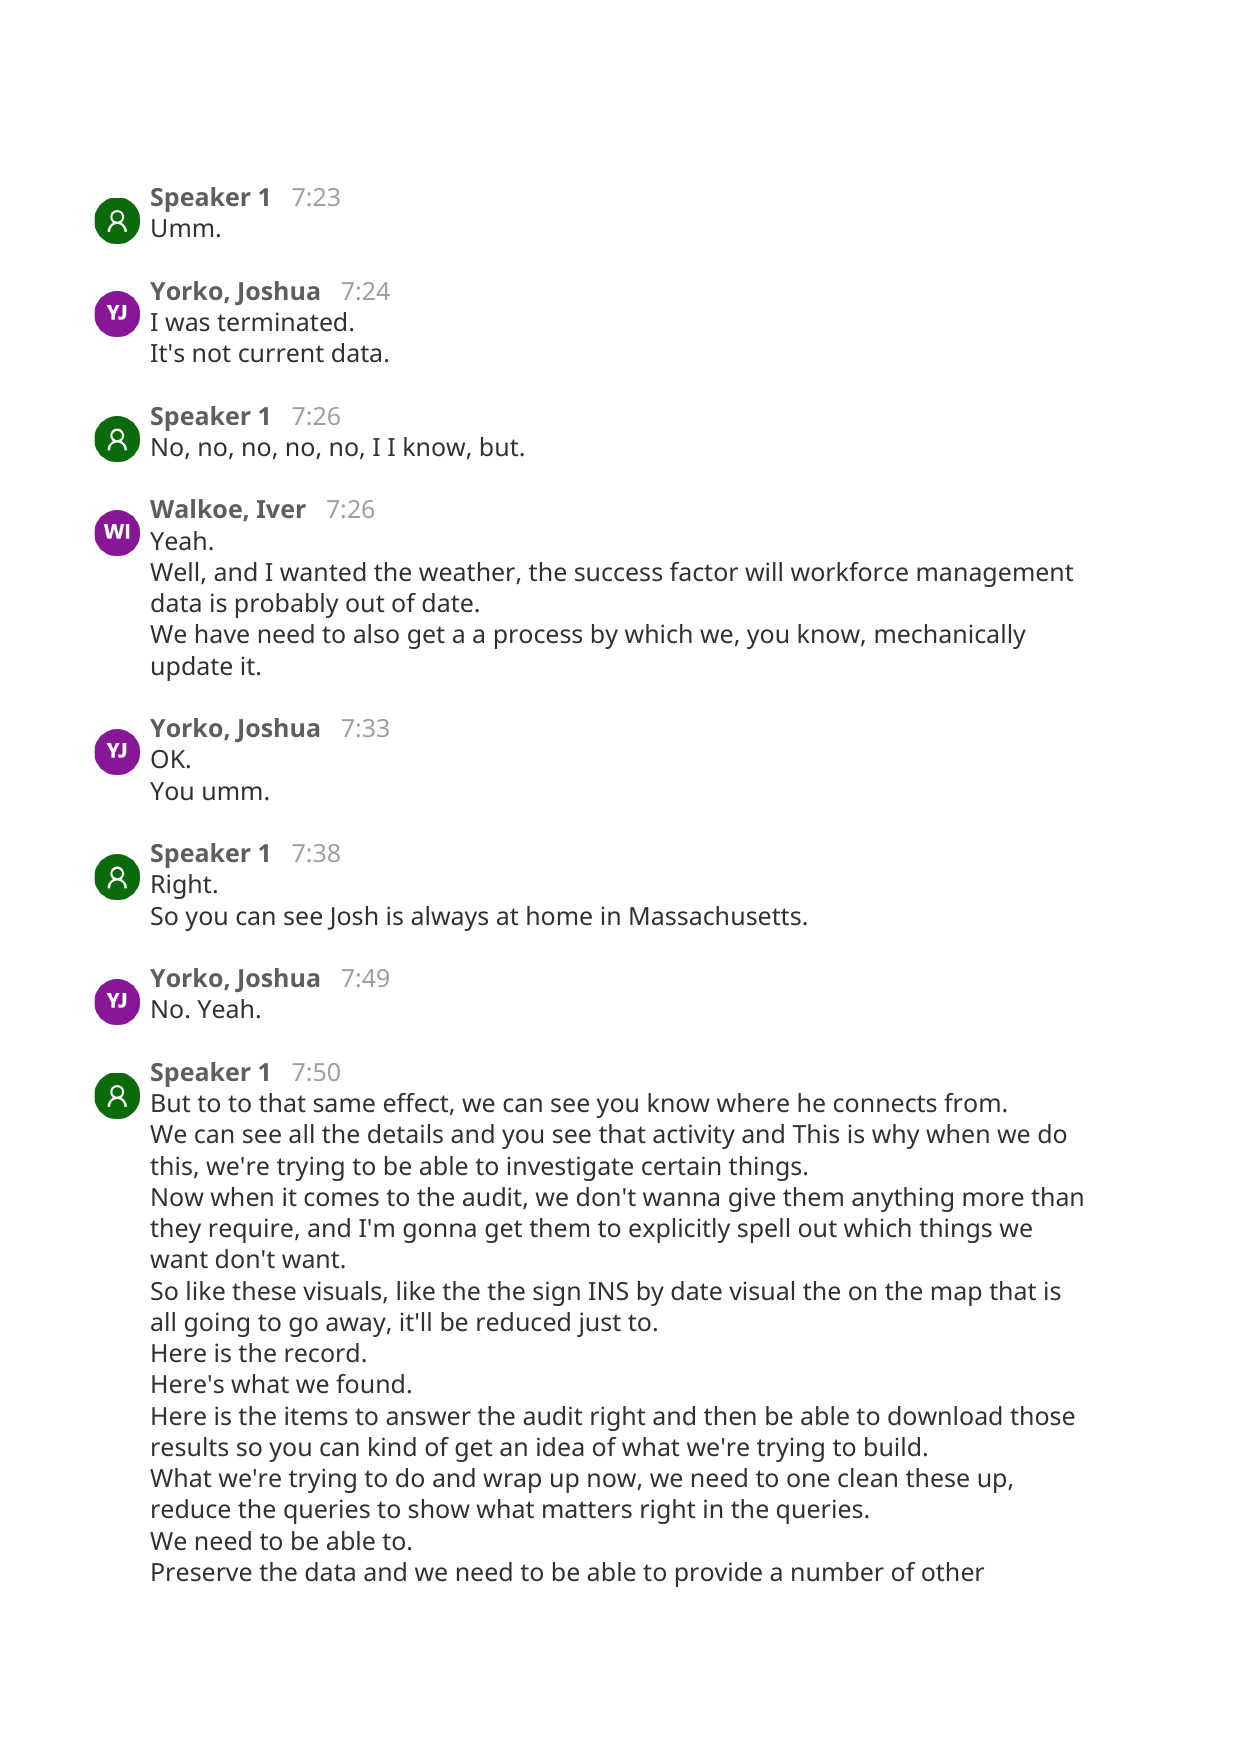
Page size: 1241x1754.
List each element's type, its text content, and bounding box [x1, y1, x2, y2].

text Yorko, Joshua 7:24 I was terminated. It's not current data. [150, 244, 1090, 369]
text Speaker 1 7:23 Umm. [150, 150, 1090, 244]
picture [94, 510, 140, 556]
picture [94, 729, 140, 775]
picture [94, 1073, 140, 1119]
text Walkoe, Iver 7:26 Yeah. Well, and I wanted the weather, the success factor will workforce management data is probably out of date. We have need to also get a a process by which we, you know, mechanically update it. [150, 462, 1090, 681]
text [150, 1025, 1090, 1587]
picture [94, 979, 140, 1025]
text Speaker 1 7:26 No, no, no, no, no, I I know, but. [150, 369, 1090, 462]
picture [94, 416, 140, 462]
text Speaker 1 7:38 Right. So you can see Josh is always at home in Massachusetts. [150, 806, 1090, 931]
picture [94, 854, 140, 900]
picture [94, 291, 140, 337]
text Yorko, Joshua 7:49 No. Yeah. [150, 931, 1090, 1025]
picture [94, 198, 140, 244]
text Yorko, Joshua 7:33 OK. You umm. [150, 681, 1090, 806]
